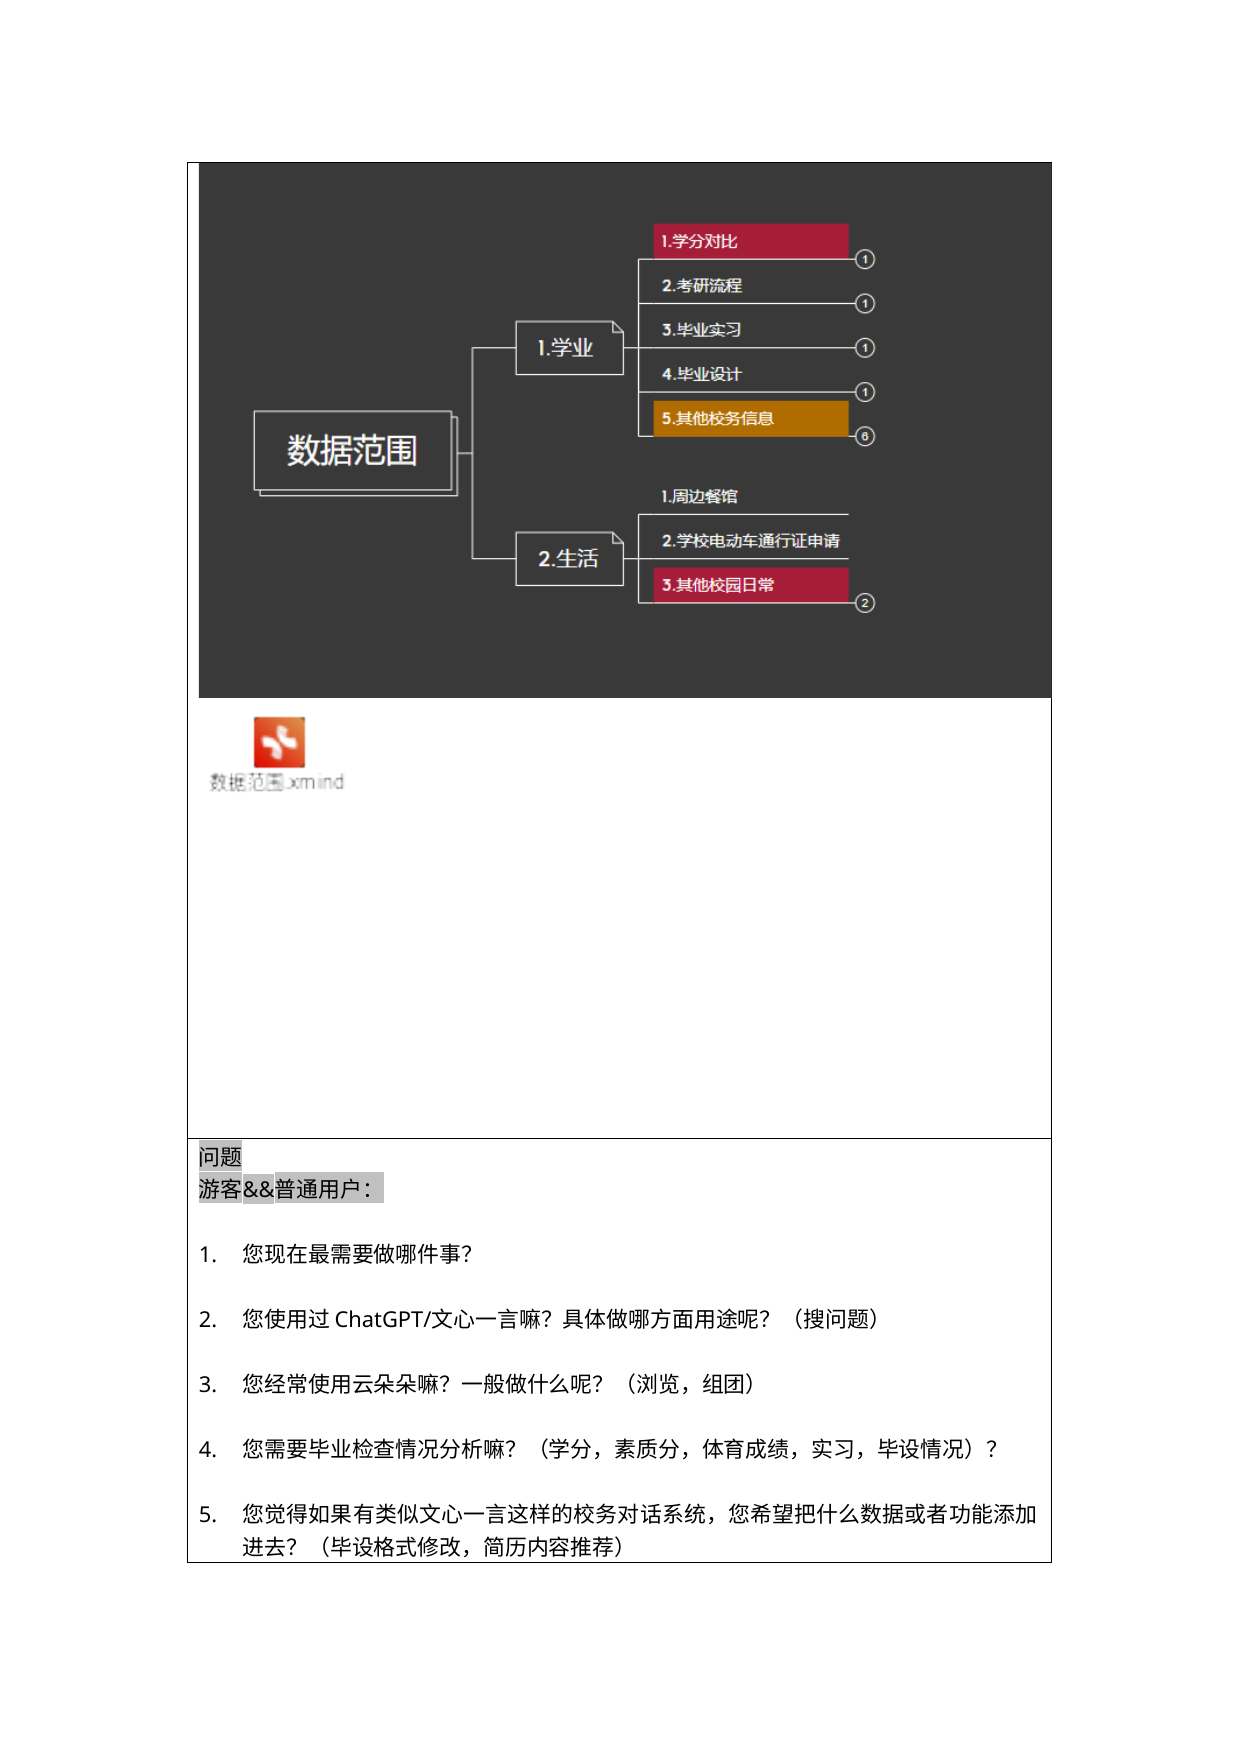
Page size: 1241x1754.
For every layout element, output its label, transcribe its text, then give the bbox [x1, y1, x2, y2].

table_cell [188, 1139, 1051, 1562]
picture [198, 163, 1052, 698]
table_cell 项目设计 基本功能： 学业：以对话的形式帮助同学了解/检查学分的完成情况，推荐学生需要选择的课程 生活：以对话的形式帮助同学进行周边美食店的推荐 扩展功能： 学业：覆盖浙大城市学院官网，学在城院等更多信息 生活：覆盖云朵朵等更多学生生活相关信息 [188, 163, 1051, 1138]
